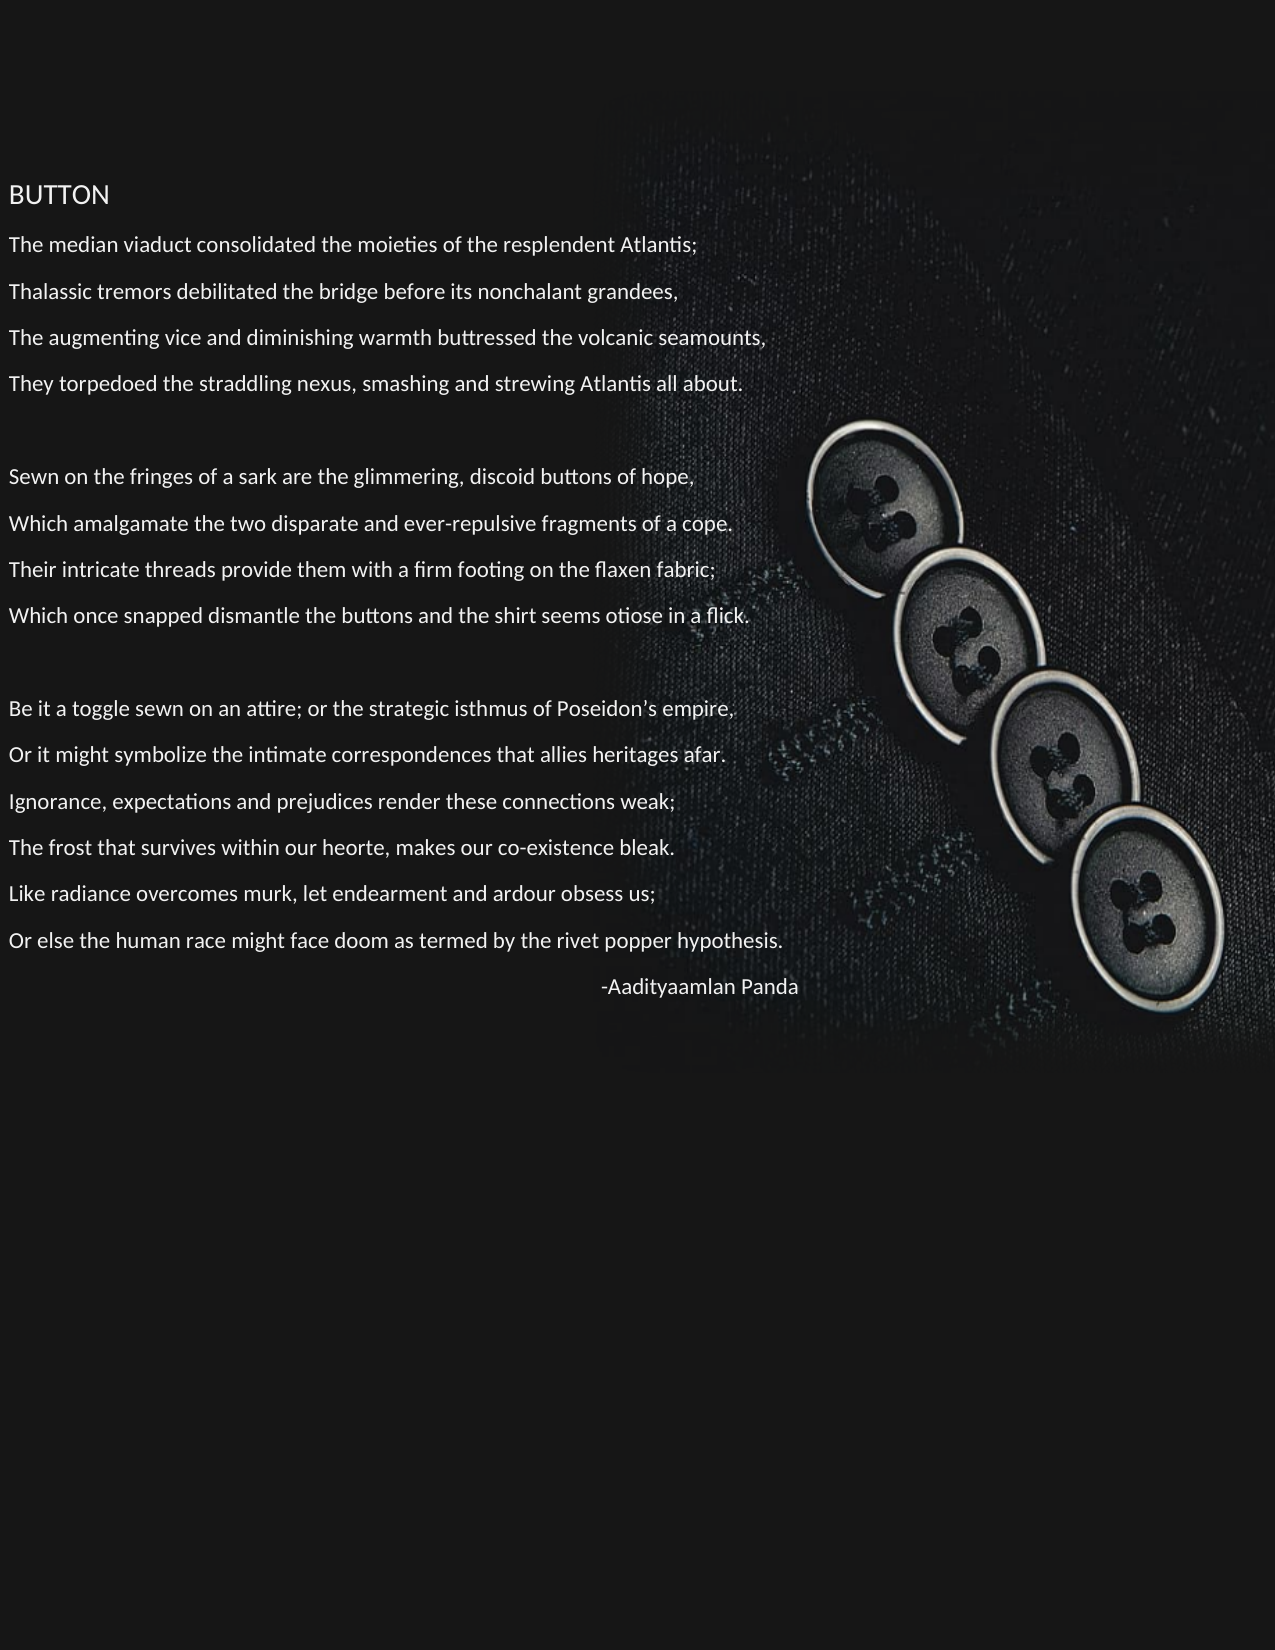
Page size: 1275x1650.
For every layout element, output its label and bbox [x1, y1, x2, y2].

picture [641, 139, 1275, 1026]
